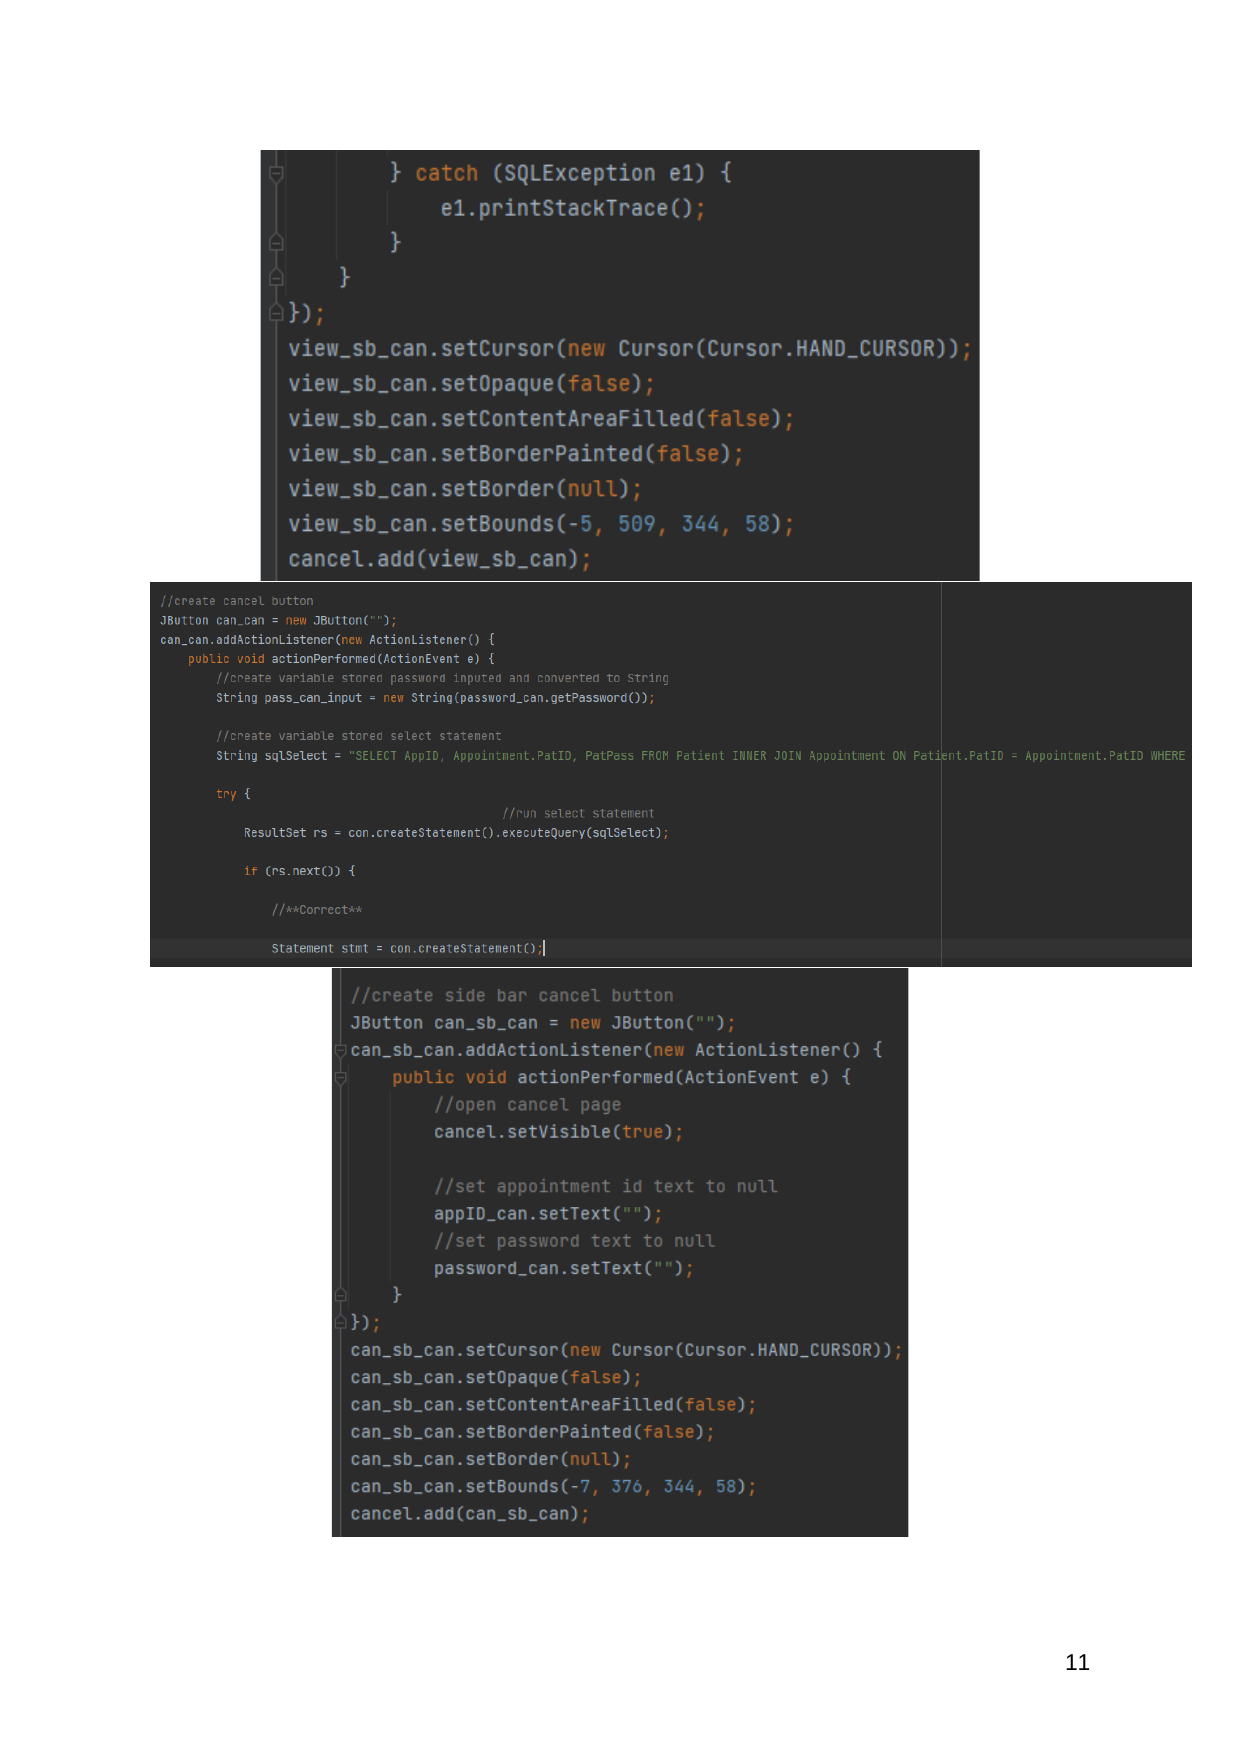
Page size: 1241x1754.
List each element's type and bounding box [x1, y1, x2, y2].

picture [260, 150, 980, 581]
picture [331, 968, 909, 1537]
picture [150, 582, 1192, 967]
